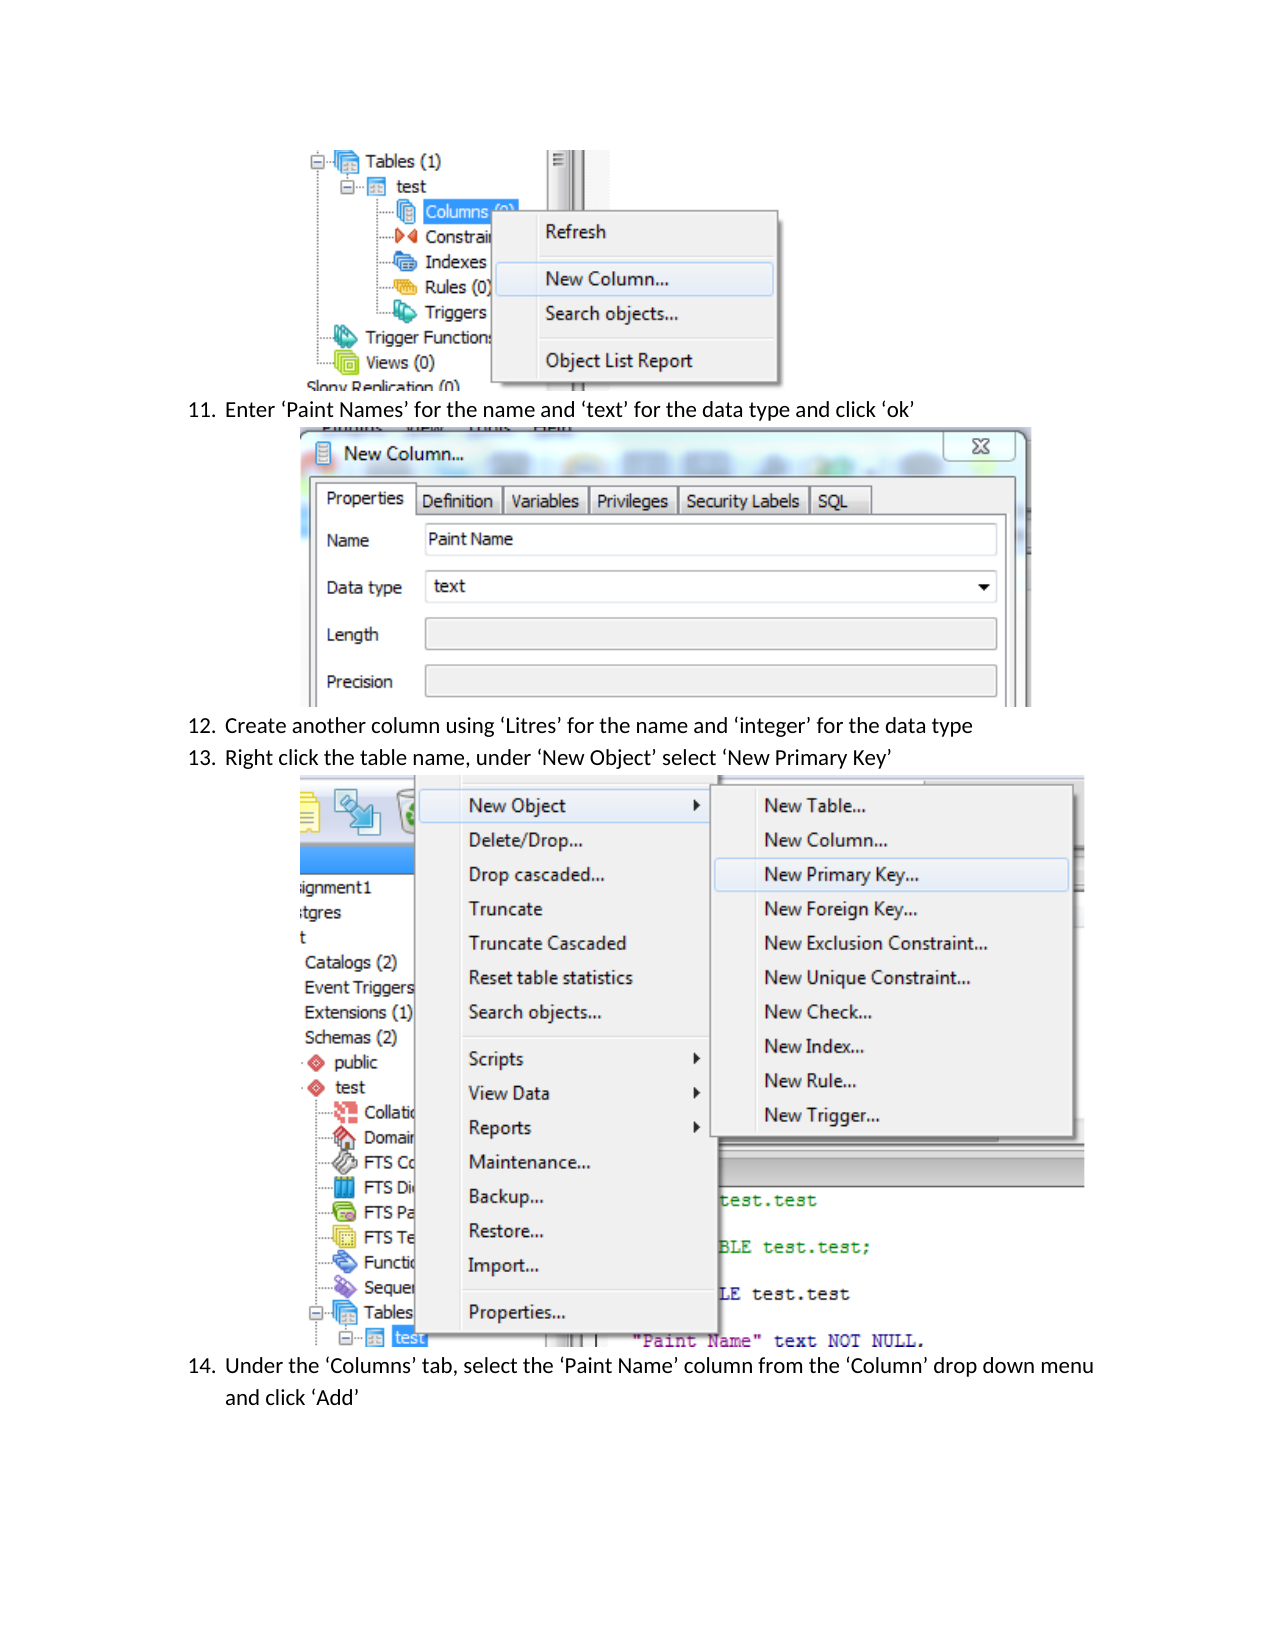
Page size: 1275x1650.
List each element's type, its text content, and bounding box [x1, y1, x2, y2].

list Enter ‘Paint Names’ for the name and ‘text’ for the data type and click ‘ok’ [187, 395, 1125, 423]
list Right click the table name, under ‘New Object’ select ‘New Primary Key’ [187, 743, 1125, 771]
list Create another column using ‘Litres’ for the name and ‘integer’ for the data type [187, 711, 1125, 739]
picture [300, 775, 1085, 1347]
picture [300, 150, 785, 391]
picture [300, 427, 1032, 707]
list Under the ‘Columns’ tab, select the ‘Paint Name’ column from the ‘Column’ drop down menu and click ‘Add’ [187, 1351, 1125, 1411]
